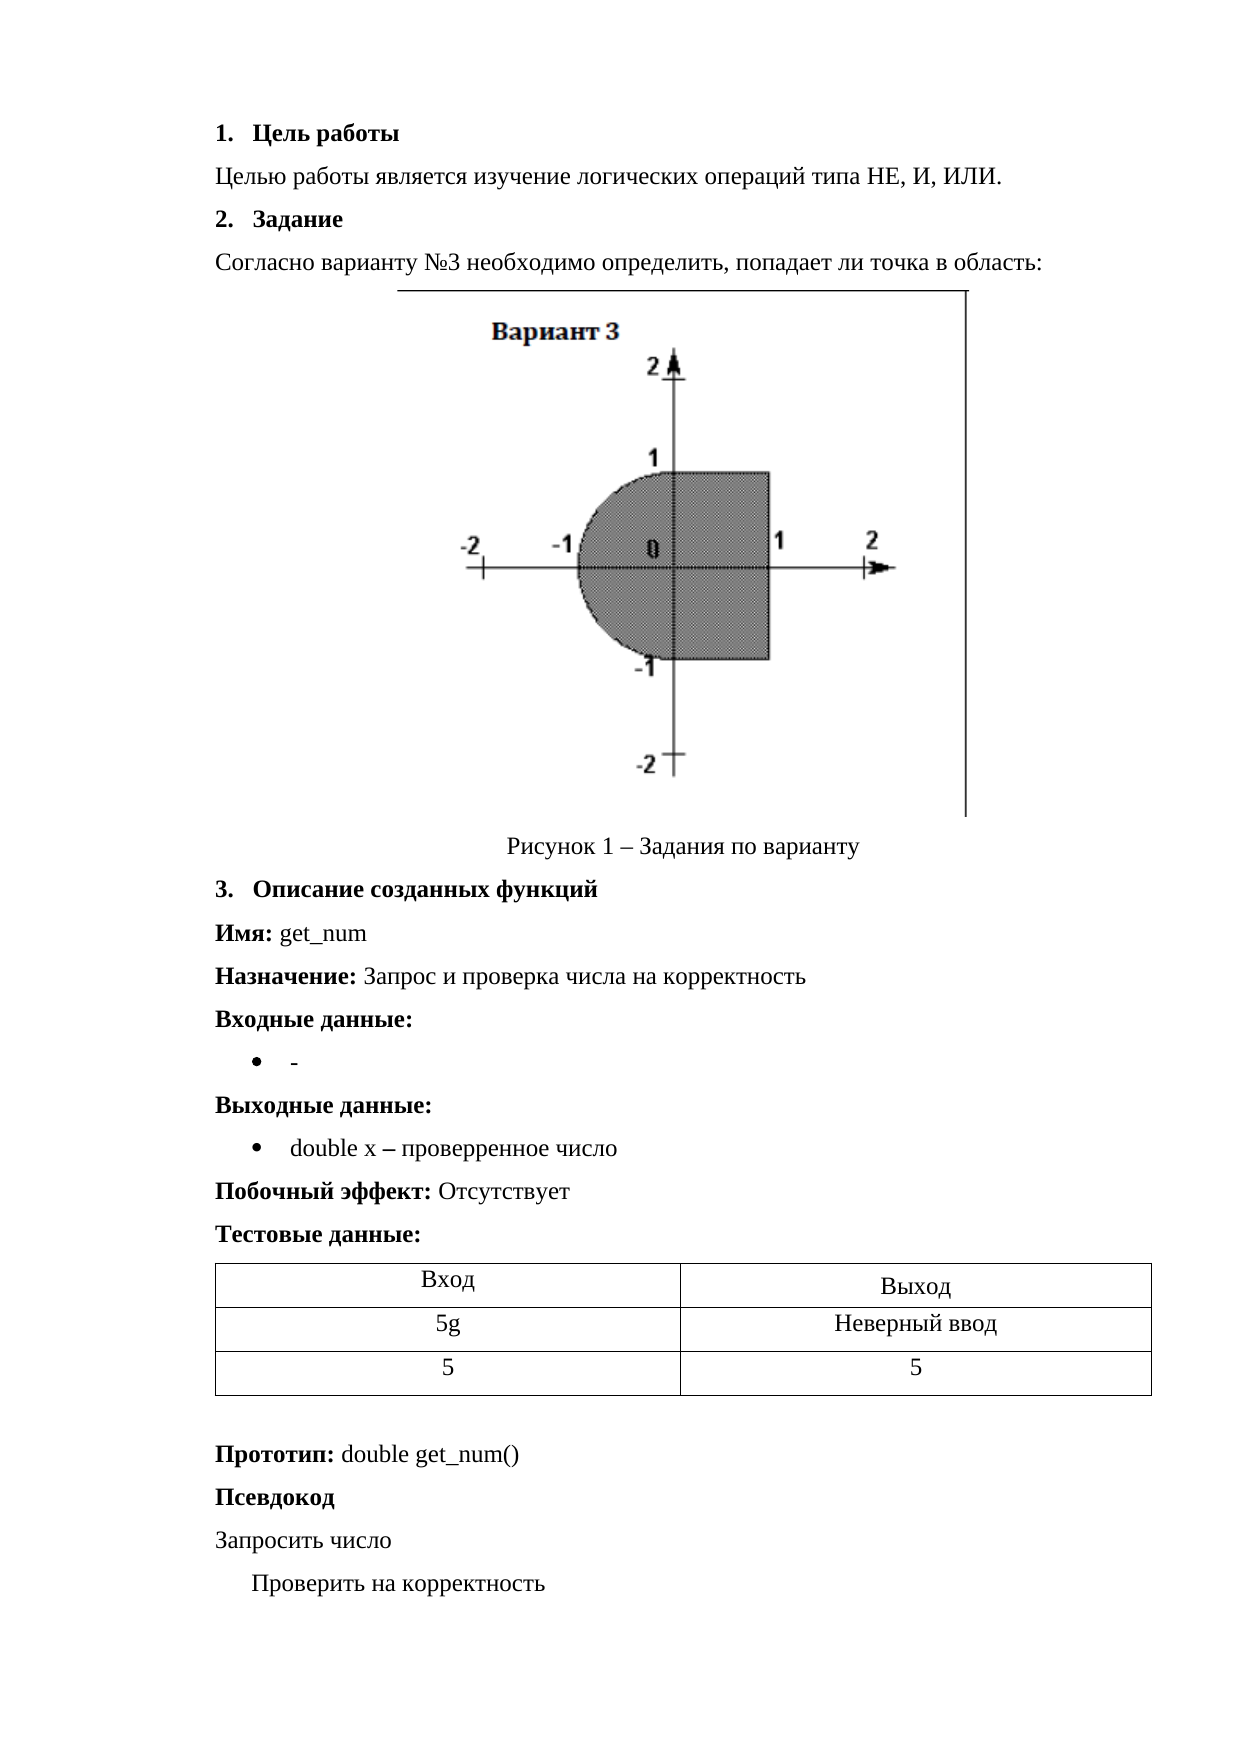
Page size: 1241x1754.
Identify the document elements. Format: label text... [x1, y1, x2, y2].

list Задание [215, 204, 1152, 233]
table_header Вход [216, 1264, 680, 1307]
list Цель работы [215, 118, 1152, 147]
text Согласно варианту №3 необходимо определить, попадает ли точка в область: [215, 247, 1152, 276]
picture [397, 290, 970, 817]
list - [252, 1047, 1152, 1076]
table_header Выход [681, 1264, 1151, 1307]
text Целью работы является изучение логических операций типа НЕ, И, ИЛИ. [215, 161, 1152, 190]
text Псевдокод [215, 1482, 1152, 1511]
text Проверить на корректность [215, 1568, 1152, 1597]
table_cell 5 [681, 1352, 1151, 1395]
table_cell 5g [216, 1308, 680, 1351]
table_cell Неверный ввод [681, 1308, 1151, 1351]
text Имя: get_num [215, 918, 1152, 946]
text Запросить число [215, 1525, 1152, 1554]
text Выходные данные: [215, 1090, 1152, 1119]
list double x – проверренное число [252, 1133, 1152, 1162]
text Назначение: Запрос и проверка числа на корректность [215, 961, 1152, 989]
text Тестовые данные: [215, 1219, 1152, 1248]
text Входные данные: [215, 1004, 1152, 1033]
text Рисунок 1 – Задания по варианту [215, 831, 1152, 860]
table_cell 5 [216, 1352, 680, 1395]
list Описание созданных функций [215, 874, 1152, 903]
text Прототип: double get_num() [215, 1439, 1152, 1468]
text Побочный эффект: Отсутствует [215, 1176, 1152, 1205]
